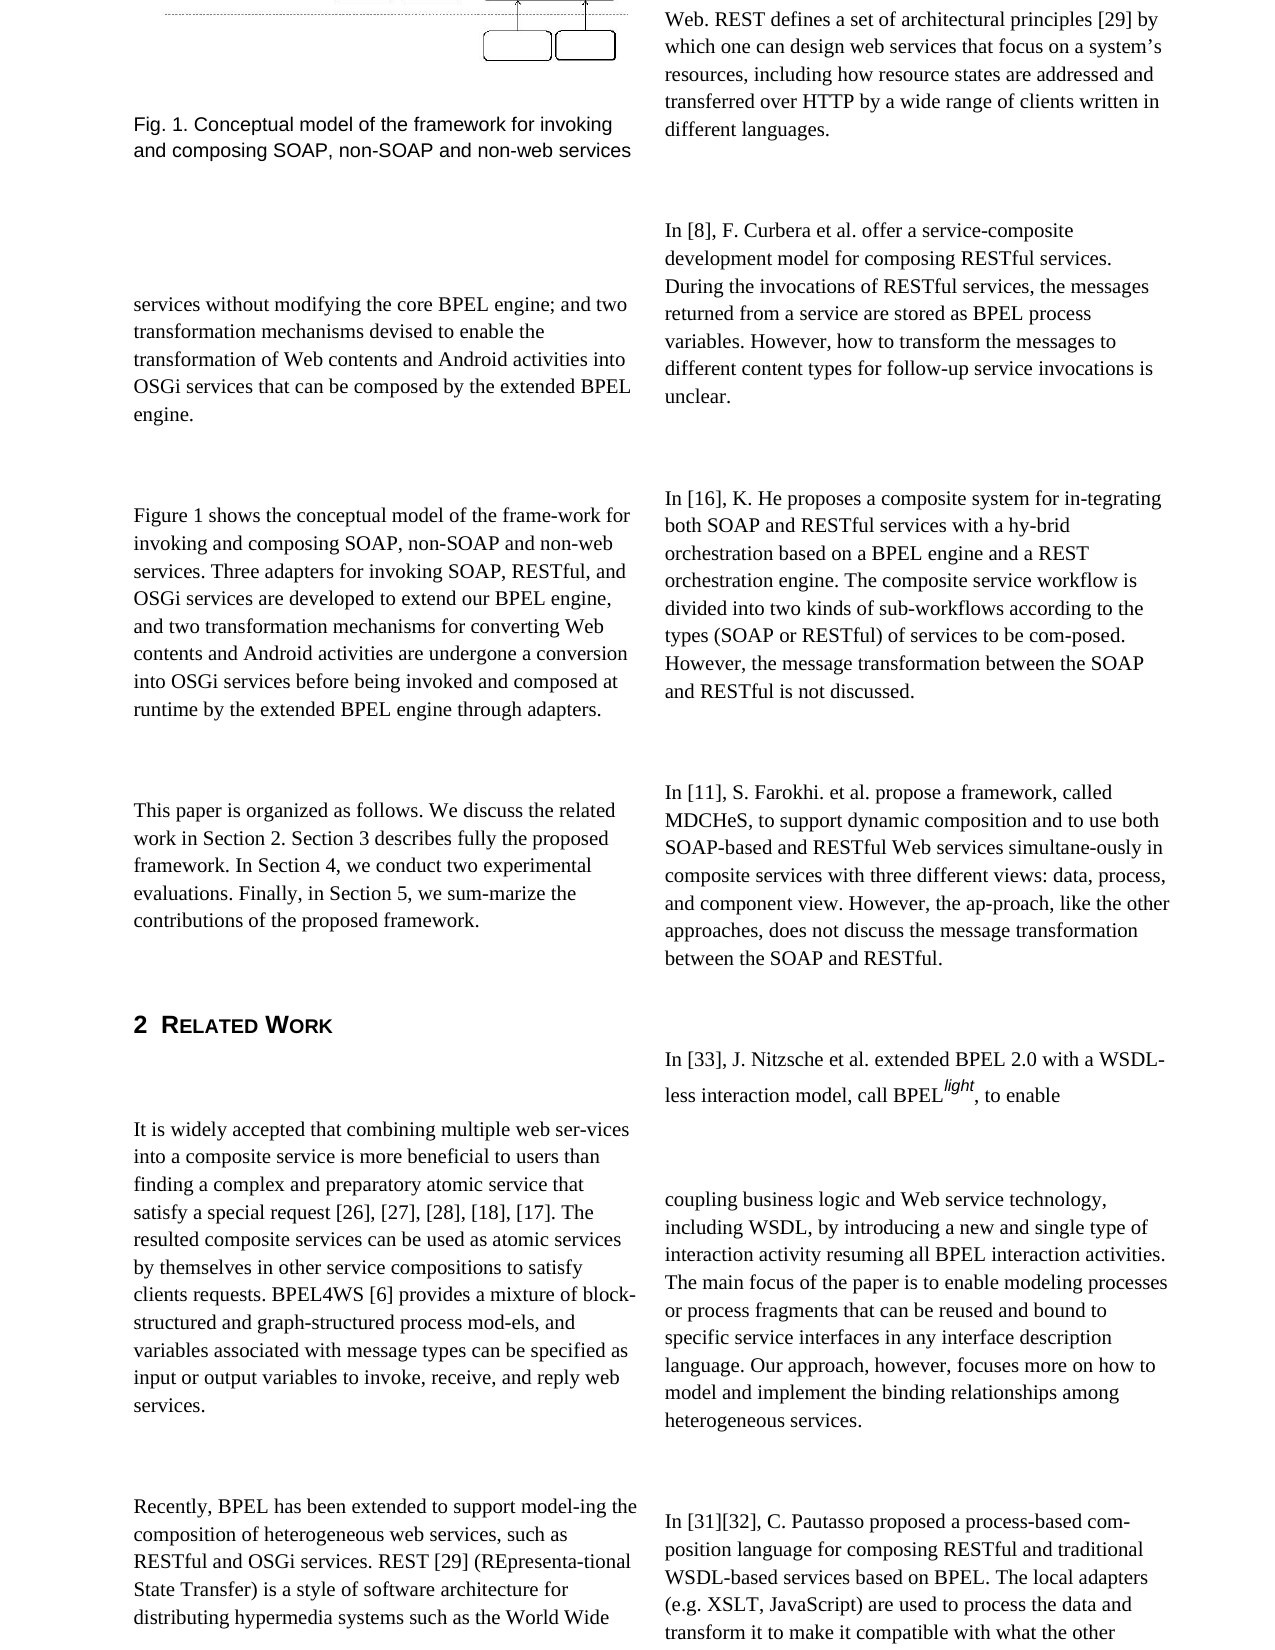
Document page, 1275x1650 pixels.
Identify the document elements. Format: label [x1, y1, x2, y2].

picture [161, 0, 630, 63]
